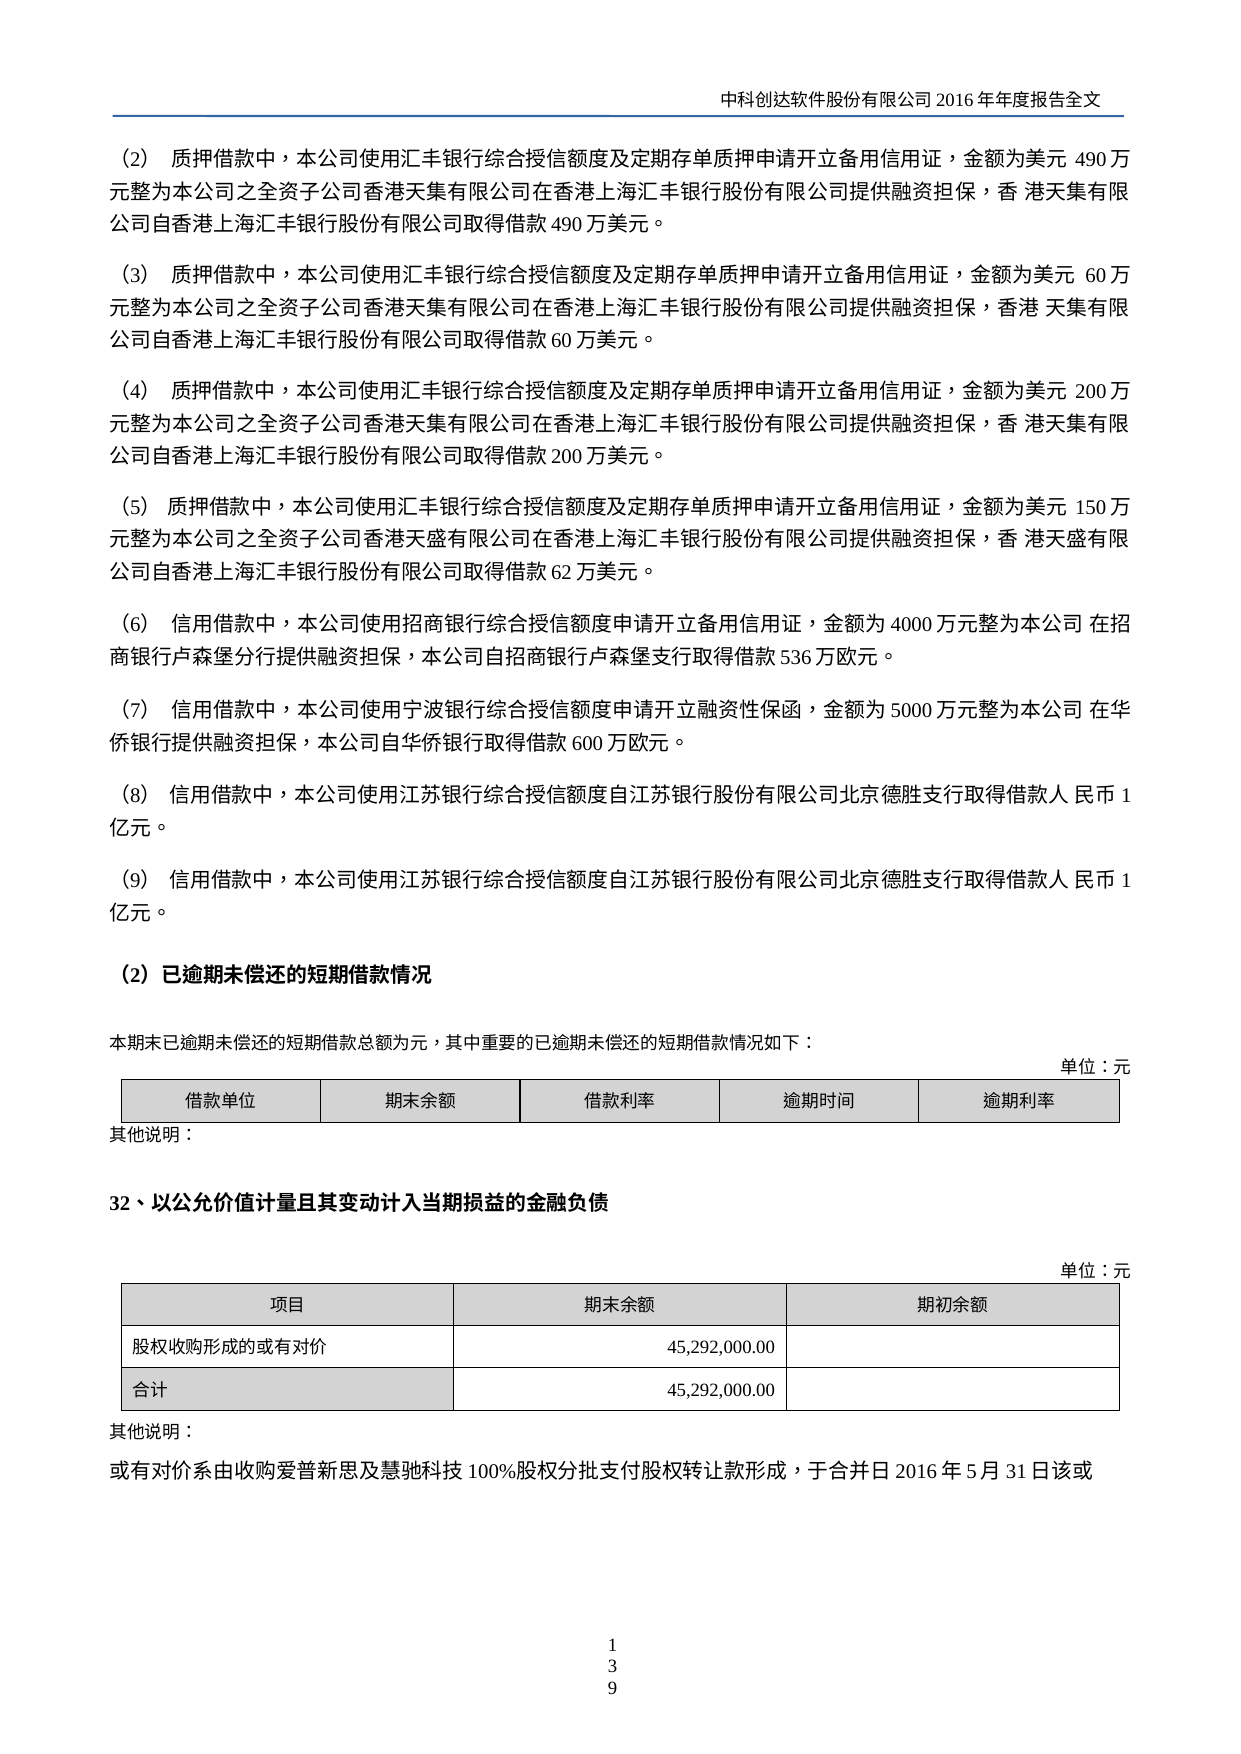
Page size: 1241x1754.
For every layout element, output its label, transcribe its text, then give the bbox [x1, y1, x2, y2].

text （2） 质押借款中，本公司使用汇丰银行综合授信额度及定期存单质押申请开立备用信用证，金额为美元 490万元整为本公司之全资子公司香港天集有限公司在香港上海汇丰银行股份有限公司提供融资担保，香 港天集有限公司自香港上海汇丰银行股份有限公司取得借款490万美元。 [109, 141, 1131, 238]
text 或有对价系由收购爱普新思及慧驰科技100%股权分批支付股权转让款形成，于合并日2016年5月31日该或 [109, 1456, 1131, 1485]
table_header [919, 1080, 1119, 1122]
text （9） 信用借款中，本公司使用江苏银行综合授信额度自江苏银行股份有限公司北京德胜支行取得借款人 民币1亿元。 [109, 861, 1131, 927]
text 单位：元 [109, 1054, 1131, 1078]
text （7） 信用借款中，本公司使用宁波银行综合授信额度申请开立融资性保函，金额为5000万元整为本公司 在华侨银行提供融资担保，本公司自华侨银行取得借款600万欧元。 [109, 690, 1131, 757]
text 其他说明： [109, 1123, 1131, 1147]
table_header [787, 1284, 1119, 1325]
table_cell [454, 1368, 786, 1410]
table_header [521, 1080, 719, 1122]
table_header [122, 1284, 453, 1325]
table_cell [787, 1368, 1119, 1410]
text （6） 信用借款中，本公司使用招商银行综合授信额度申请开立备用信用证，金额为4000万元整为本公司 在招商银行卢森堡分行提供融资担保，本公司自招商银行卢森堡支行取得借款536万欧元。 [109, 604, 1131, 671]
text （3） 质押借款中，本公司使用汇丰银行综合授信额度及定期存单质押申请开立备用信用证，金额为美元 60万元整为本公司之全资子公司香港天集有限公司在香港上海汇丰银行股份有限公司提供融资担保，香港 天集有限公司自香港上海汇丰银行股份有限公司取得借款60万美元。 [109, 257, 1131, 354]
text 其他说明： [109, 1419, 1131, 1444]
text 本期末已逾期未偿还的短期借款总额为元，其中重要的已逾期未偿还的短期借款情况如下： [109, 1030, 1131, 1054]
text （8） 信用借款中，本公司使用江苏银行综合授信额度自江苏银行股份有限公司北京德胜支行取得借款人 民币1亿元。 [109, 776, 1131, 842]
text 单位：元 [109, 1258, 1131, 1283]
text （2）已逾期未偿还的短期借款情况 [109, 956, 1131, 988]
text 32、以公允价值计量且其变动计入当期损益的金融负债 [109, 1188, 1131, 1217]
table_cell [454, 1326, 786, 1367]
text （4） 质押借款中，本公司使用汇丰银行综合授信额度及定期存单质押申请开立备用信用证，金额为美元 200万元整为本公司之全资子公司香港天集有限公司在香港上海汇丰银行股份有限公司提供融资担保，香 港天集有限公司自香港上海汇丰银行股份有限公司取得借款200万美元。 [109, 372, 1131, 470]
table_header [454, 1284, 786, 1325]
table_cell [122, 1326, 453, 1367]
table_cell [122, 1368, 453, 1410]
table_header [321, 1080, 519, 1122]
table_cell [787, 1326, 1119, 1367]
text （5） 质押借款中，本公司使用汇丰银行综合授信额度及定期存单质押申请开立备用信用证，金额为美元 150万元整为本公司之全资子公司香港天盛有限公司在香港上海汇丰银行股份有限公司提供融资担保，香 港天盛有限公司自香港上海汇丰银行股份有限公司取得借款62万美元。 [109, 489, 1131, 586]
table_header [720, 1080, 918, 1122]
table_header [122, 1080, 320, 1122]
